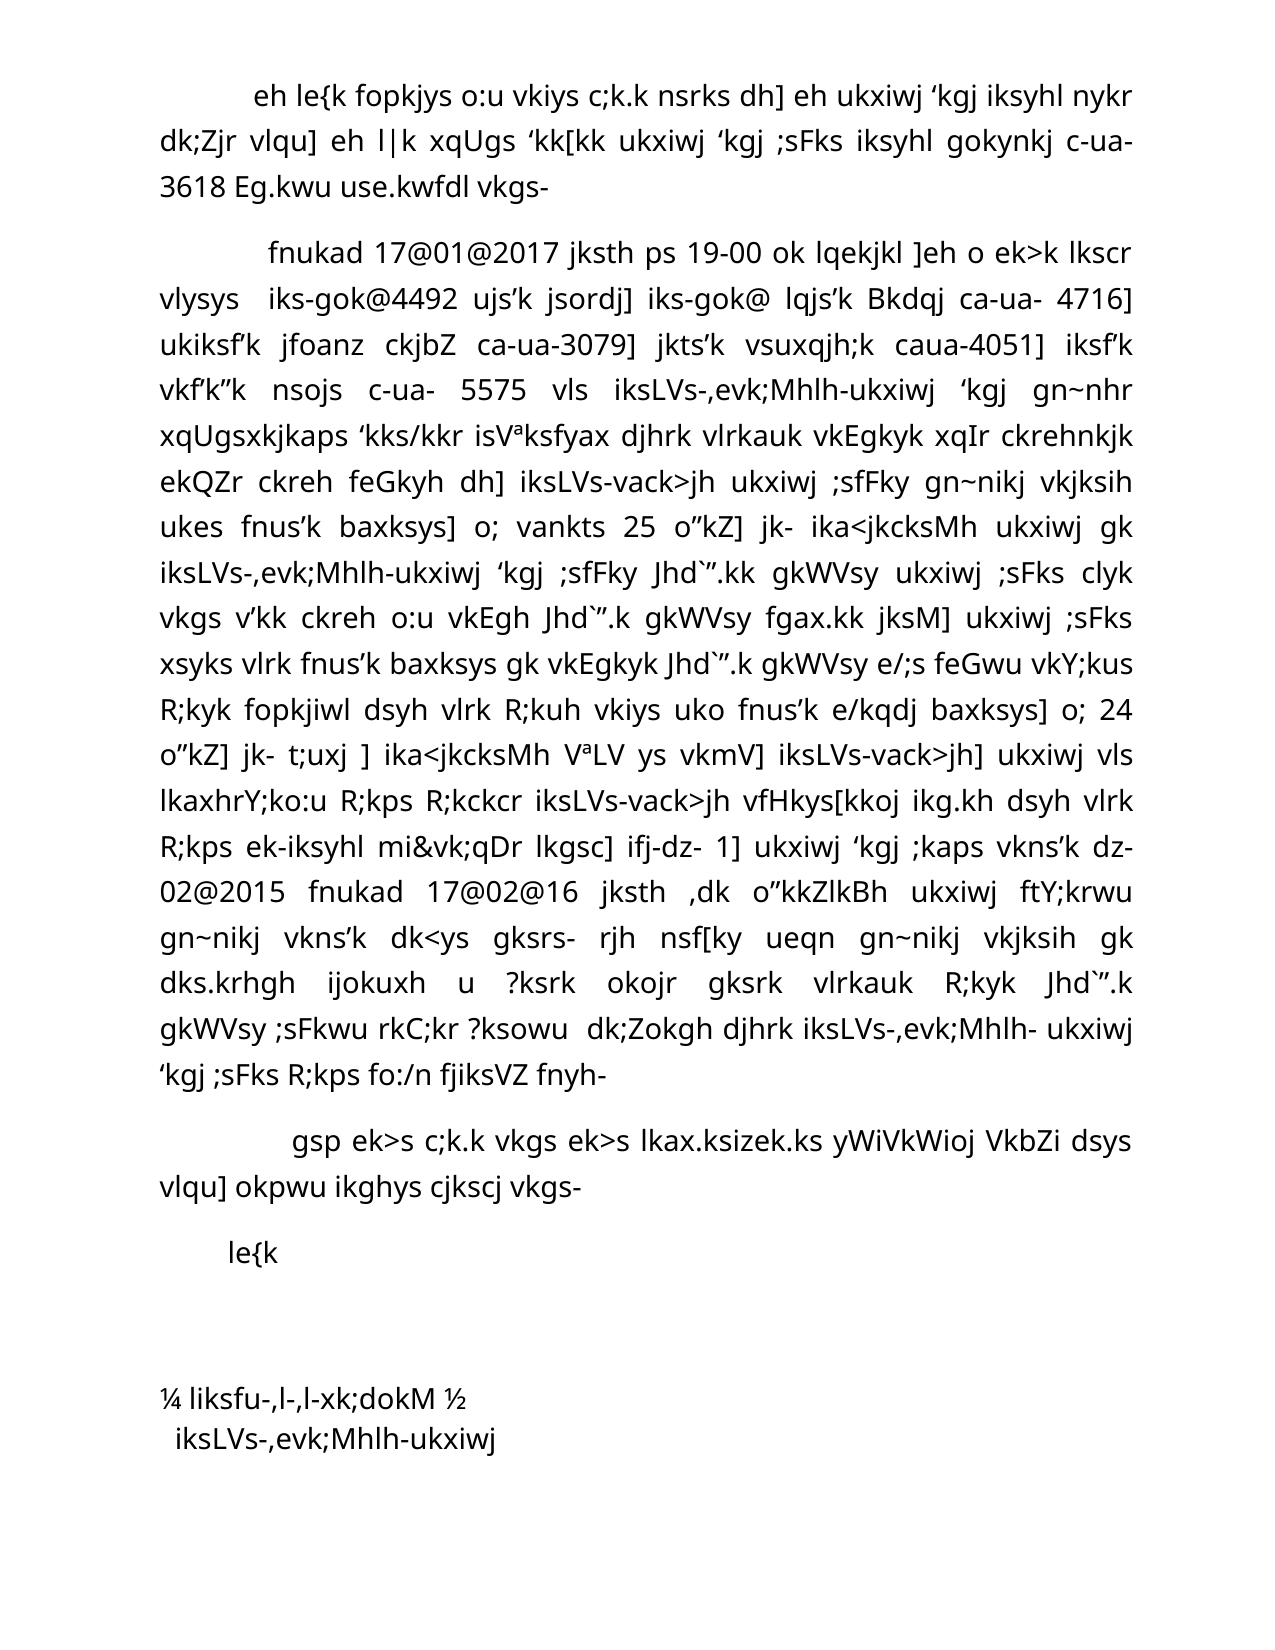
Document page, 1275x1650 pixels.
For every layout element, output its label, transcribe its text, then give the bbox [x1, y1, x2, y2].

text iksLVs-,evk;Mhlh-ukxiwj [159, 1418, 1134, 1458]
text le{k [159, 1232, 1134, 1272]
text eh le{k fopkjys o:u vkiys c;k.k nsrks dh] eh ukxiwj ‘kgj iksyhl nykr dk;Zjr vlqu] eh l|k xqUgs ‘kk[kk ukxiwj ‘kgj ;sFks iksyhl gokynkj c-ua- 3618 Eg.kwu use.kwfdl vkgs- [159, 75, 1134, 206]
text ¼ liksfu-,l-,l-xk;dokM ½ [159, 1378, 1134, 1418]
text fnukad 17@01@2017 jksth ps 19-00 ok lqekjkl ]eh o ek>k lkscr vlysys iks-gok@4492 ujs’k jsordj] iks-gok@ lqjs’k Bkdqj ca-ua- 4716] ukiksf’k jfoanz ckjbZ ca-ua-3079] jkts’k vsuxqjh;k caua-4051] iksf’k vkf’k”k nsojs c-ua- 5575 vls iksLVs-,evk;Mhlh-ukxiwj ‘kgj gn~nhr xqUgsxkjkaps ‘kks/kkr isVªksfyax djhrk vlrkauk vkEgkyk xqIr ckrehnkjk ekQZr ckreh feGkyh dh] iksLVs-vack>jh ukxiwj ;sfFky gn~nikj vkjksih ukes fnus’k baxksys] o; vankts 25 o”kZ] jk- ika<jkcksMh ukxiwj gk iksLVs-,evk;Mhlh-ukxiwj ‘kgj ;sfFky Jhd`”.kk gkWVsy ukxiwj ;sFks clyk vkgs v’kk ckreh o:u vkEgh Jhd`”.k gkWVsy fgax.kk jksM] ukxiwj ;sFks xsyks vlrk fnus’k baxksys gk vkEgkyk Jhd`”.k gkWVsy e/;s feGwu vkY;kus R;kyk fopkjiwl dsyh vlrk R;kuh vkiys uko fnus’k e/kqdj baxksys] o; 24 o”kZ] jk- t;uxj ] ika<jkcksMh VªLV ys vkmV] iksLVs-vack>jh] ukxiwj vls lkaxhrY;ko:u R;kps R;kckcr iksLVs-vack>jh vfHkys[kkoj ikg.kh dsyh vlrk R;kps ek-iksyhl mi&vk;qDr lkgsc] ifj-dz- 1] ukxiwj ‘kgj ;kaps vkns’k dz-02@2015 fnukad 17@02@16 jksth ,dk o”kkZlkBh ukxiwj ftY;krwu gn~nikj vkns’k dk<ys gksrs- rjh nsf[ky ueqn gn~nikj vkjksih gk dks.krhgh ijokuxh u ?ksrk okojr gksrk vlrkauk R;kyk Jhd`”.k gkWVsy ;sFkwu rkC;kr ?ksowu dk;Zokgh djhrk iksLVs-,evk;Mhlh- ukxiwj ‘kgj ;sFks R;kps fo:/n fjiksVZ fnyh- [159, 233, 1134, 1094]
text gsp ek>s c;k.k vkgs ek>s lkax.ksizek.ks yWiVkWioj VkbZi dsys vlqu] okpwu ikghys cjkscj vkgs- [159, 1120, 1134, 1206]
